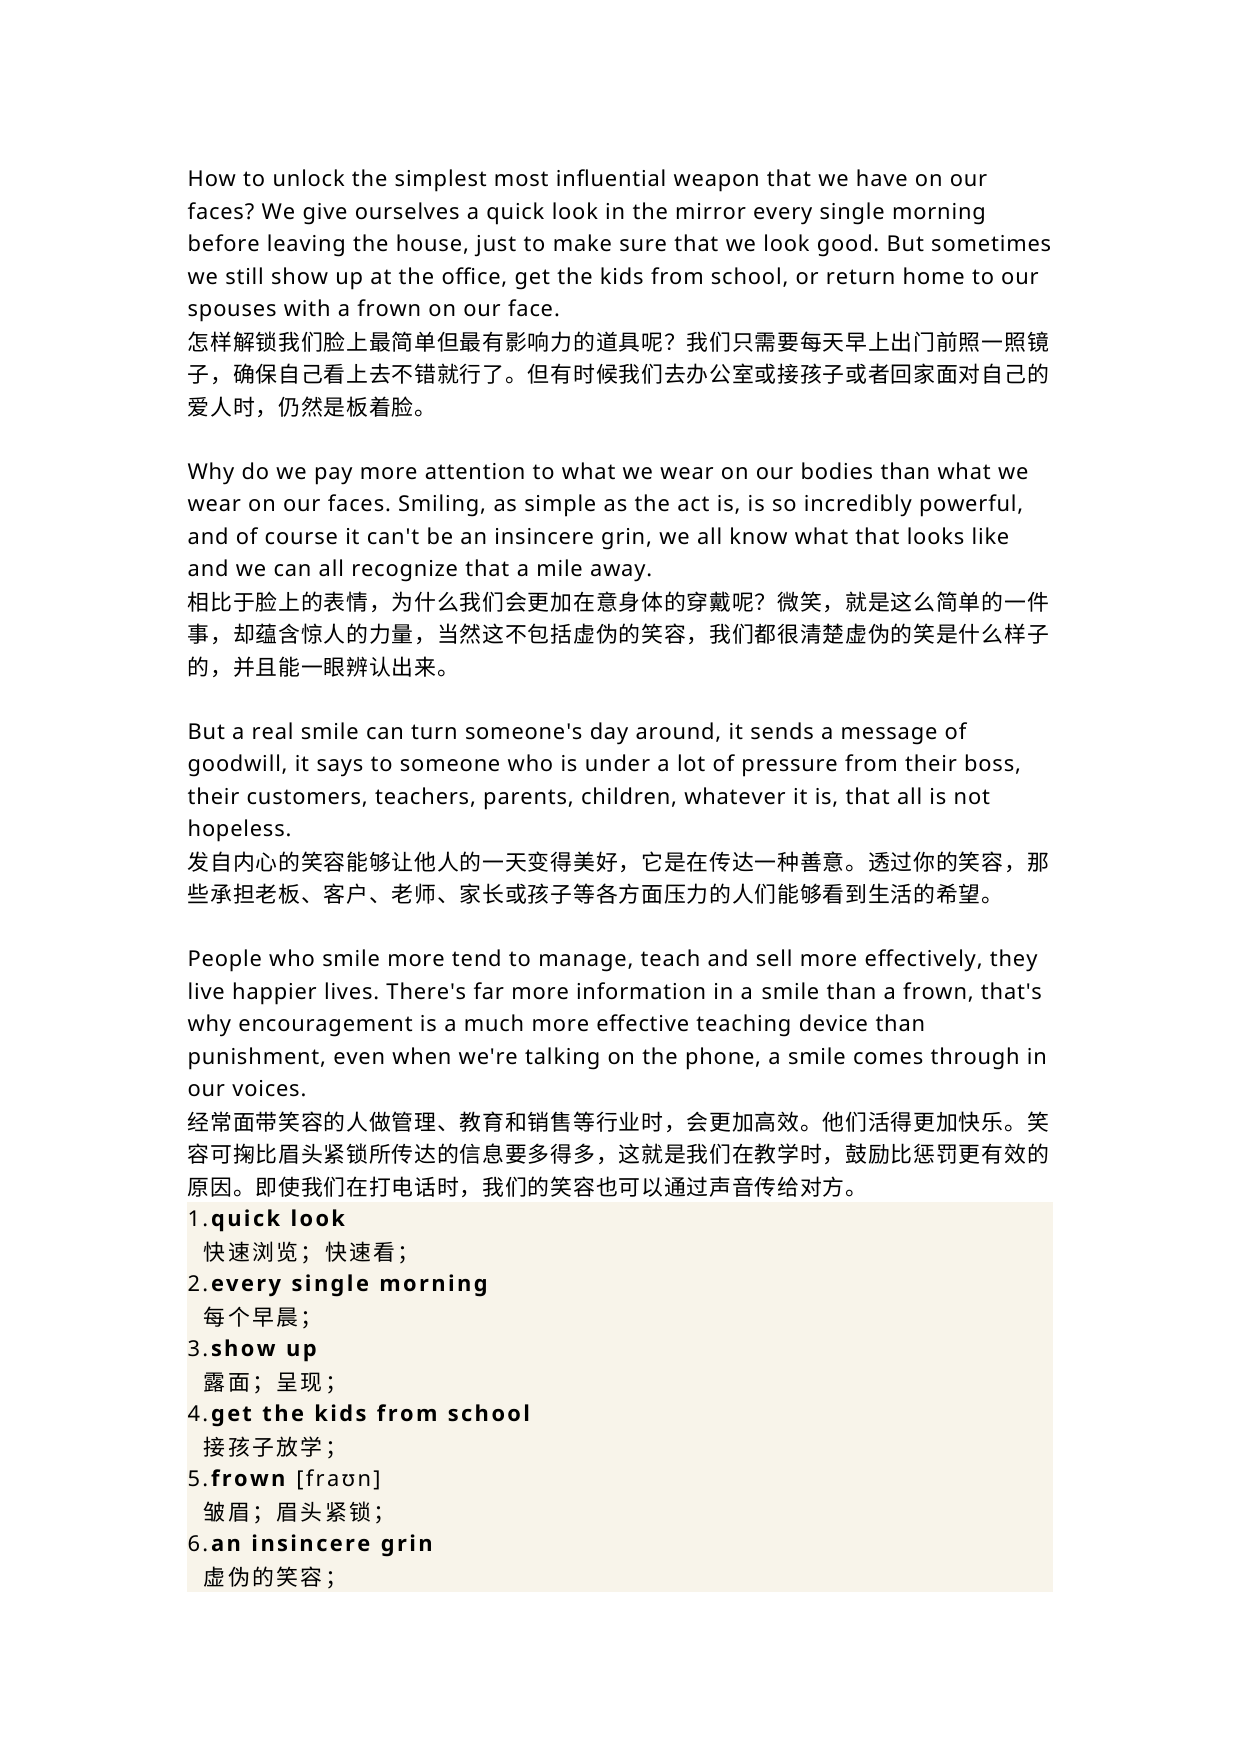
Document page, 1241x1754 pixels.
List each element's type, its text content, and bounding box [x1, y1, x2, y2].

text 露面；呈现； [187, 1364, 1053, 1397]
text 2.every single morning [187, 1267, 1053, 1299]
text 虚伪的笑容； [187, 1559, 1053, 1592]
text 怎样解锁我们脸上最简单但最有影响力的道具呢？我们只需要每天早上出门前照一照镜子，确保自己看上去不错就行了。但有时候我们去办公室或接孩子或者回家面对自己的爱人时，仍然是板着脸。 [187, 324, 1053, 422]
text People who smile more tend to manage, teach and sell more effectively, they live happier lives. There's far more information in a smile than a frown, that's why encouragement is a much more effective teaching device than punishment, even when we're talking on the phone, a smile comes through in our voices. [187, 942, 1053, 1104]
text How to unlock the simplest most influential weapon that we have on our faces? We give ourselves a quick look in the mirror every single morning before leaving the house, just to make sure that we look good. But sometimes we still show up at the office, get the kids from school, or return home to our spouses with a frown on our face. [187, 162, 1053, 324]
text 4.get the kids from school [187, 1397, 1053, 1429]
text 每个早晨； [187, 1299, 1053, 1332]
text 经常面带笑容的人做管理、教育和销售等行业时，会更加高效。他们活得更加快乐。笑容可掬比眉头紧锁所传达的信息要多得多，这就是我们在教学时，鼓励比惩罚更有效的原因。即使我们在打电话时，我们的笑容也可以通过声音传给对方。 [187, 1104, 1053, 1202]
text 1.quick look [187, 1202, 1053, 1234]
text 3.show up [187, 1332, 1053, 1364]
text 皱眉；眉头紧锁； [187, 1494, 1053, 1527]
text 5.frown [fraʊn] [187, 1462, 1053, 1494]
text 6.an insincere grin [187, 1527, 1053, 1559]
text But a real smile can turn someone's day around, it sends a message of goodwill, it says to someone who is under a lot of pressure from their boss, their customers, teachers, parents, children, whatever it is, that all is not hopeless. [187, 714, 1053, 844]
text 相比于脸上的表情，为什么我们会更加在意身体的穿戴呢？微笑，就是这么简单的一件事，却蕴含惊人的力量，当然这不包括虚伪的笑容，我们都很清楚虚伪的笑是什么样子的，并且能一眼辨认出来。 [187, 584, 1053, 682]
text 发自内心的笑容能够让他人的一天变得美好，它是在传达一种善意。透过你的笑容，那些承担老板、客户、老师、家长或孩子等各方面压力的人们能够看到生活的希望。 [187, 844, 1053, 909]
text 快速浏览；快速看； [187, 1234, 1053, 1267]
text 接孩子放学； [187, 1429, 1053, 1462]
text Why do we pay more attention to what we wear on our bodies than what we wear on our faces. Smiling, as simple as the act is, is so incredibly powerful, and of course it can't be an insincere grin, we all know what that looks like and we can all recognize that a mile away. [187, 454, 1053, 584]
